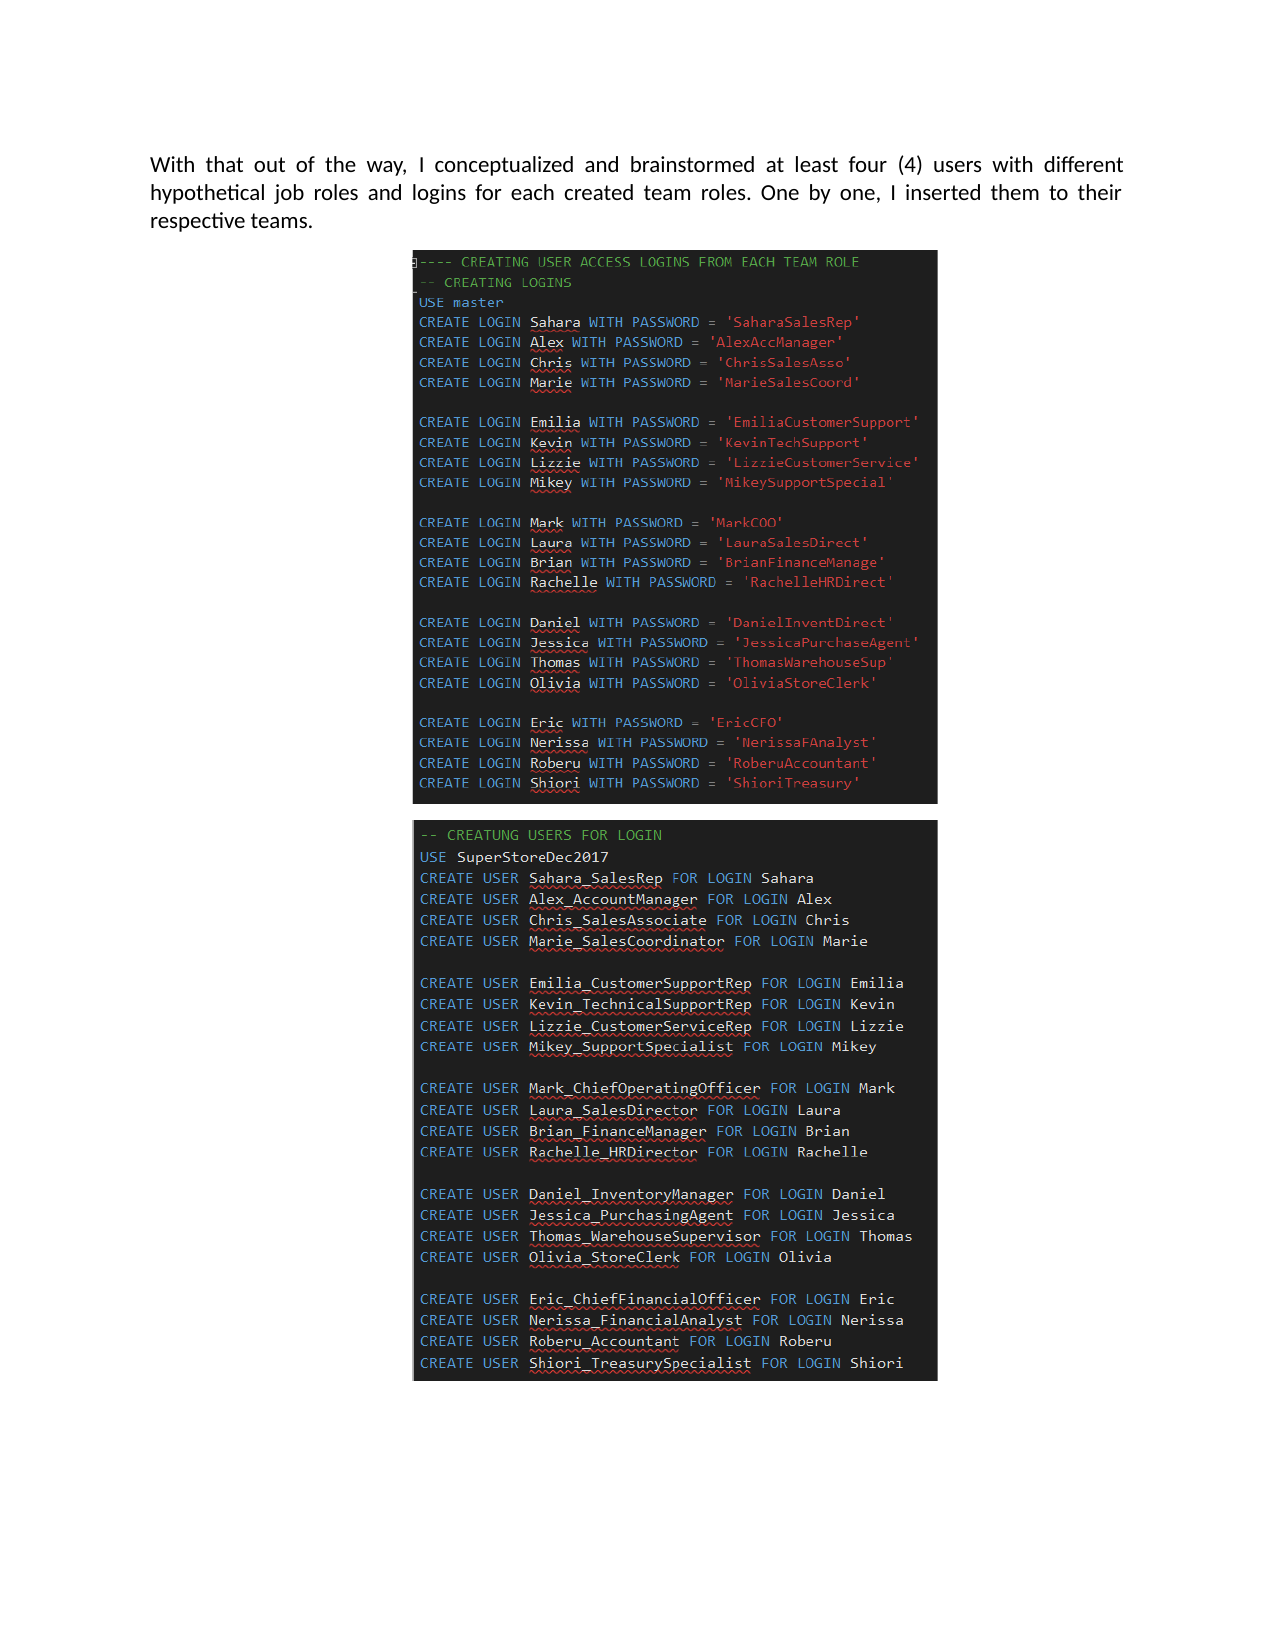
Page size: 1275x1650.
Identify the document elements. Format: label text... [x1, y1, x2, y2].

text With that out of the way, I conceptualized and brainstormed at least four (4) users with different hypothetical job roles and logins for each created team roles. One by one, I inserted them to their respective teams. [150, 150, 1125, 234]
picture [412, 250, 938, 804]
picture [412, 820, 938, 1381]
